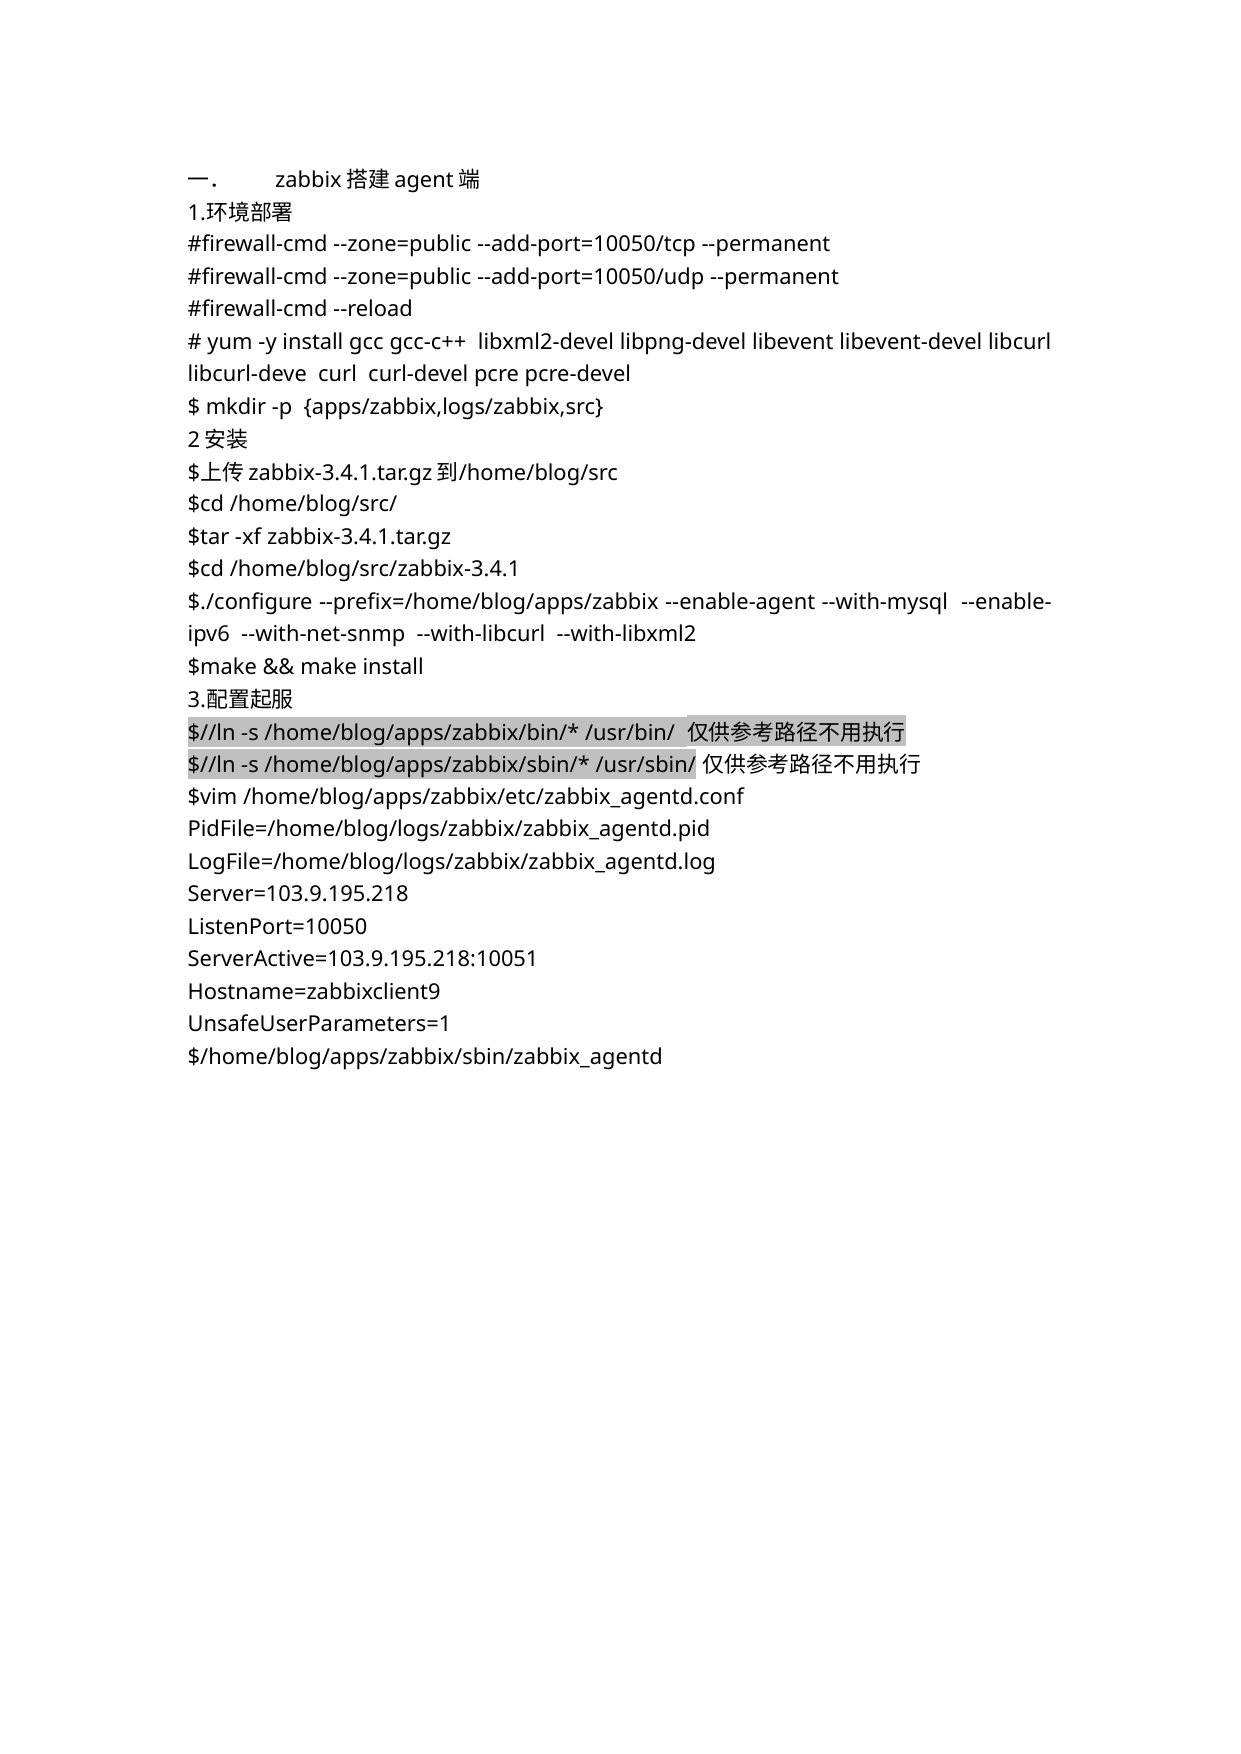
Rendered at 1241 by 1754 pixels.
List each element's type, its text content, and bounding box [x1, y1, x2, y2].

text $vim /home/blog/apps/zabbix/etc/zabbix_agentd.conf [187, 779, 1053, 812]
list zabbix搭建agent端 [187, 162, 1053, 194]
text $//ln -s /home/blog/apps/zabbix/sbin/* /usr/sbin/ 仅供参考路径不用执行 [187, 747, 1053, 779]
text $/home/blog/apps/zabbix/sbin/zabbix_agentd [187, 1039, 1053, 1072]
text $make && make install [187, 649, 1053, 682]
text $./configure --prefix=/home/blog/apps/zabbix --enable-agent --with-mysql --enable-ipv6 --with-net-snmp --with-libcurl --with-libxml2 [187, 584, 1053, 649]
text PidFile=/home/blog/logs/zabbix/zabbix_agentd.pid [187, 812, 1053, 844]
text Hostname=zabbixclient9 [187, 974, 1053, 1007]
text $//ln -s /home/blog/apps/zabbix/bin/* /usr/bin/ 仅供参考路径不用执行 [187, 714, 1053, 747]
text Server=103.9.195.218 [187, 877, 1053, 909]
text #firewall-cmd --zone=public --add-port=10050/tcp --permanent [187, 227, 1053, 259]
text ListenPort=10050 [187, 909, 1053, 942]
text $上传zabbix-3.4.1.tar.gz到/home/blog/src [187, 454, 1053, 487]
text #firewall-cmd --zone=public --add-port=10050/udp --permanent [187, 259, 1053, 292]
text $ mkdir -p {apps/zabbix,logs/zabbix,src} [187, 389, 1053, 422]
text UnsafeUserParameters=1 [187, 1007, 1053, 1039]
text # yum -y install gcc gcc-c++ libxml2-devel libpng-devel libevent libevent-devel libcurl libcurl-deve curl curl-devel pcre pcre-devel [187, 324, 1053, 389]
text 1.环境部署 [187, 194, 1053, 227]
text #firewall-cmd --reload [187, 292, 1053, 324]
text 2安装 [187, 422, 1053, 454]
text $cd /home/blog/src/zabbix-3.4.1 [187, 552, 1053, 584]
text ServerActive=103.9.195.218:10051 [187, 942, 1053, 974]
text LogFile=/home/blog/logs/zabbix/zabbix_agentd.log [187, 844, 1053, 877]
text $tar -xf zabbix-3.4.1.tar.gz [187, 519, 1053, 552]
text 3.配置起服 [187, 682, 1053, 714]
text $cd /home/blog/src/ [187, 487, 1053, 519]
